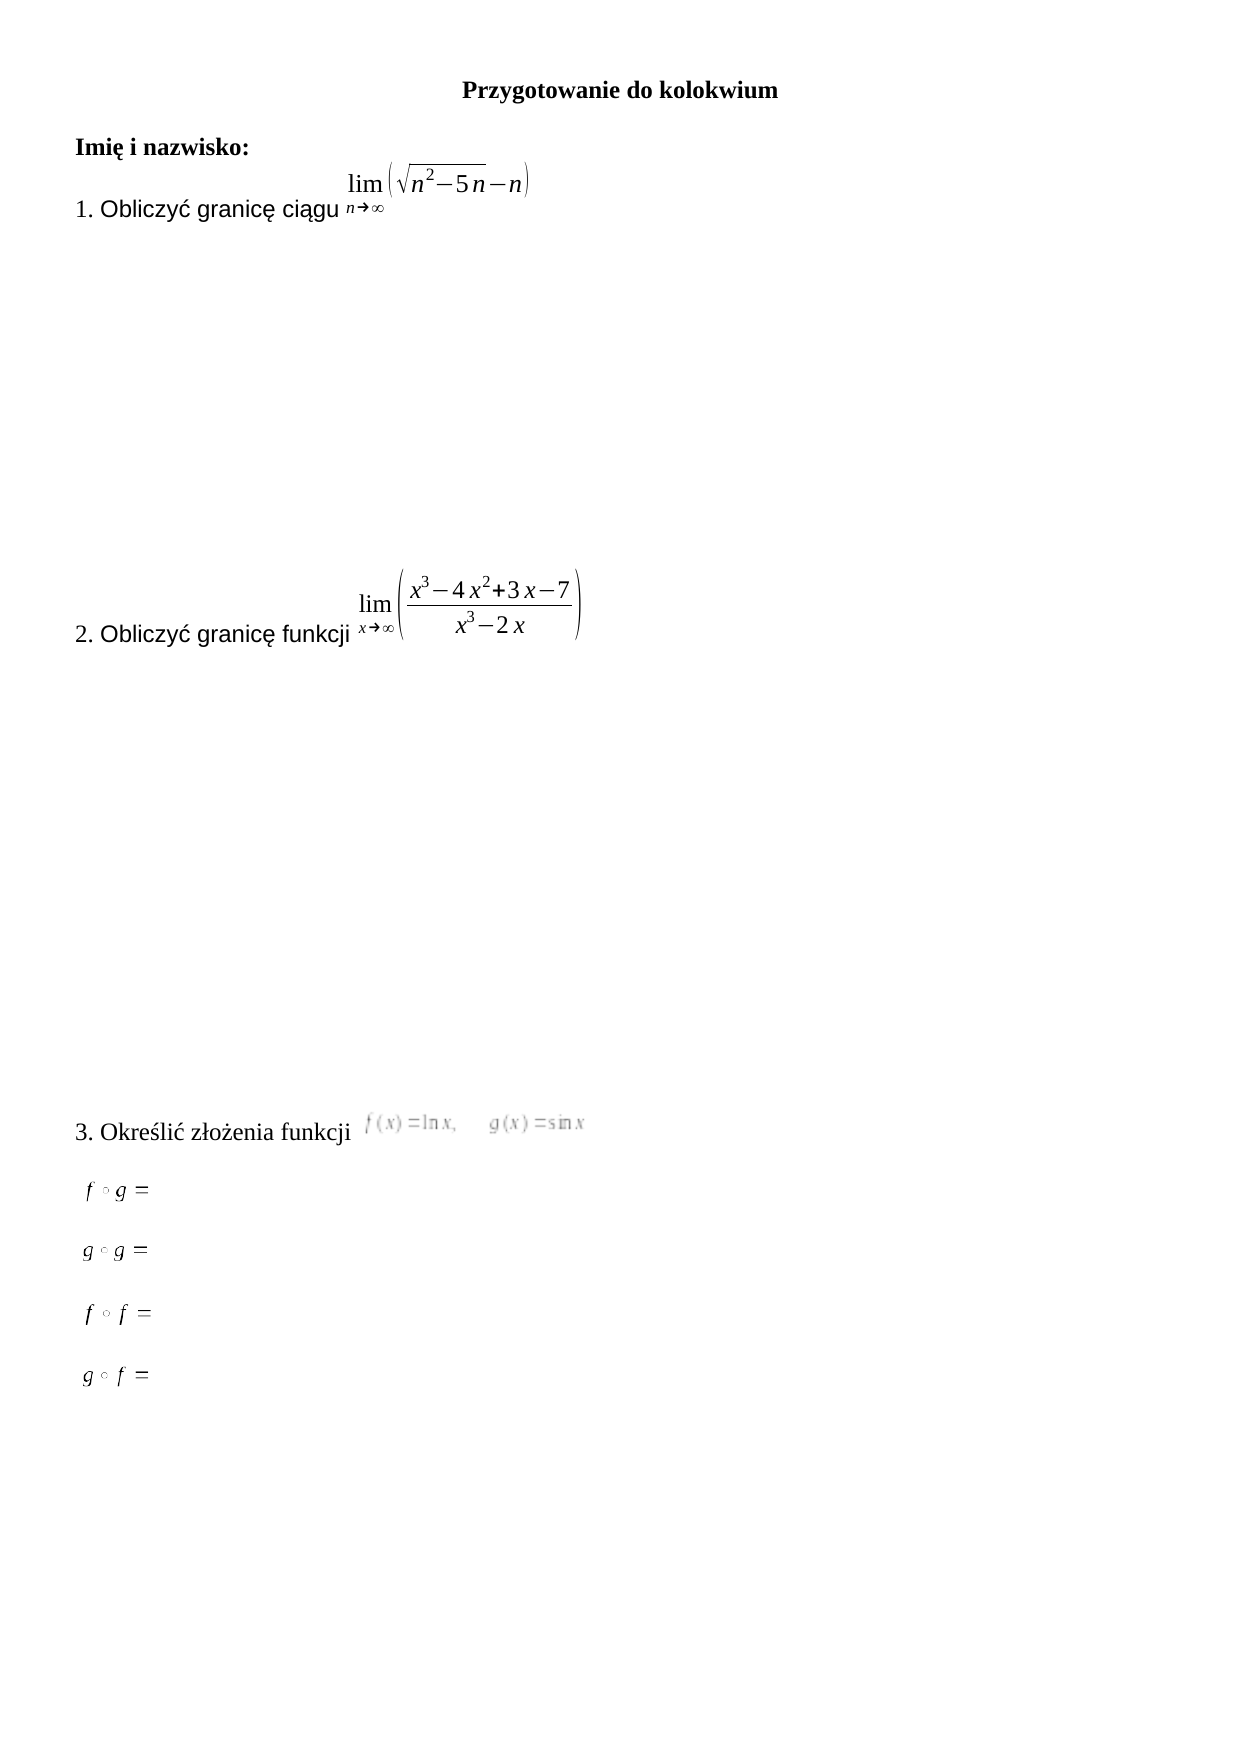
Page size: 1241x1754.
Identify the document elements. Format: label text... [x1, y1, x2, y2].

title Przygotowanie do kolokwium [75, 75, 1165, 104]
text 3. Określić złożenia funkcji [75, 1108, 1165, 1146]
text 2. Obliczyć granicę funkcji [75, 568, 1165, 648]
text Imię i nazwisko: [75, 132, 1165, 161]
text 1. Obliczyć granicę ciągu [75, 161, 1165, 223]
